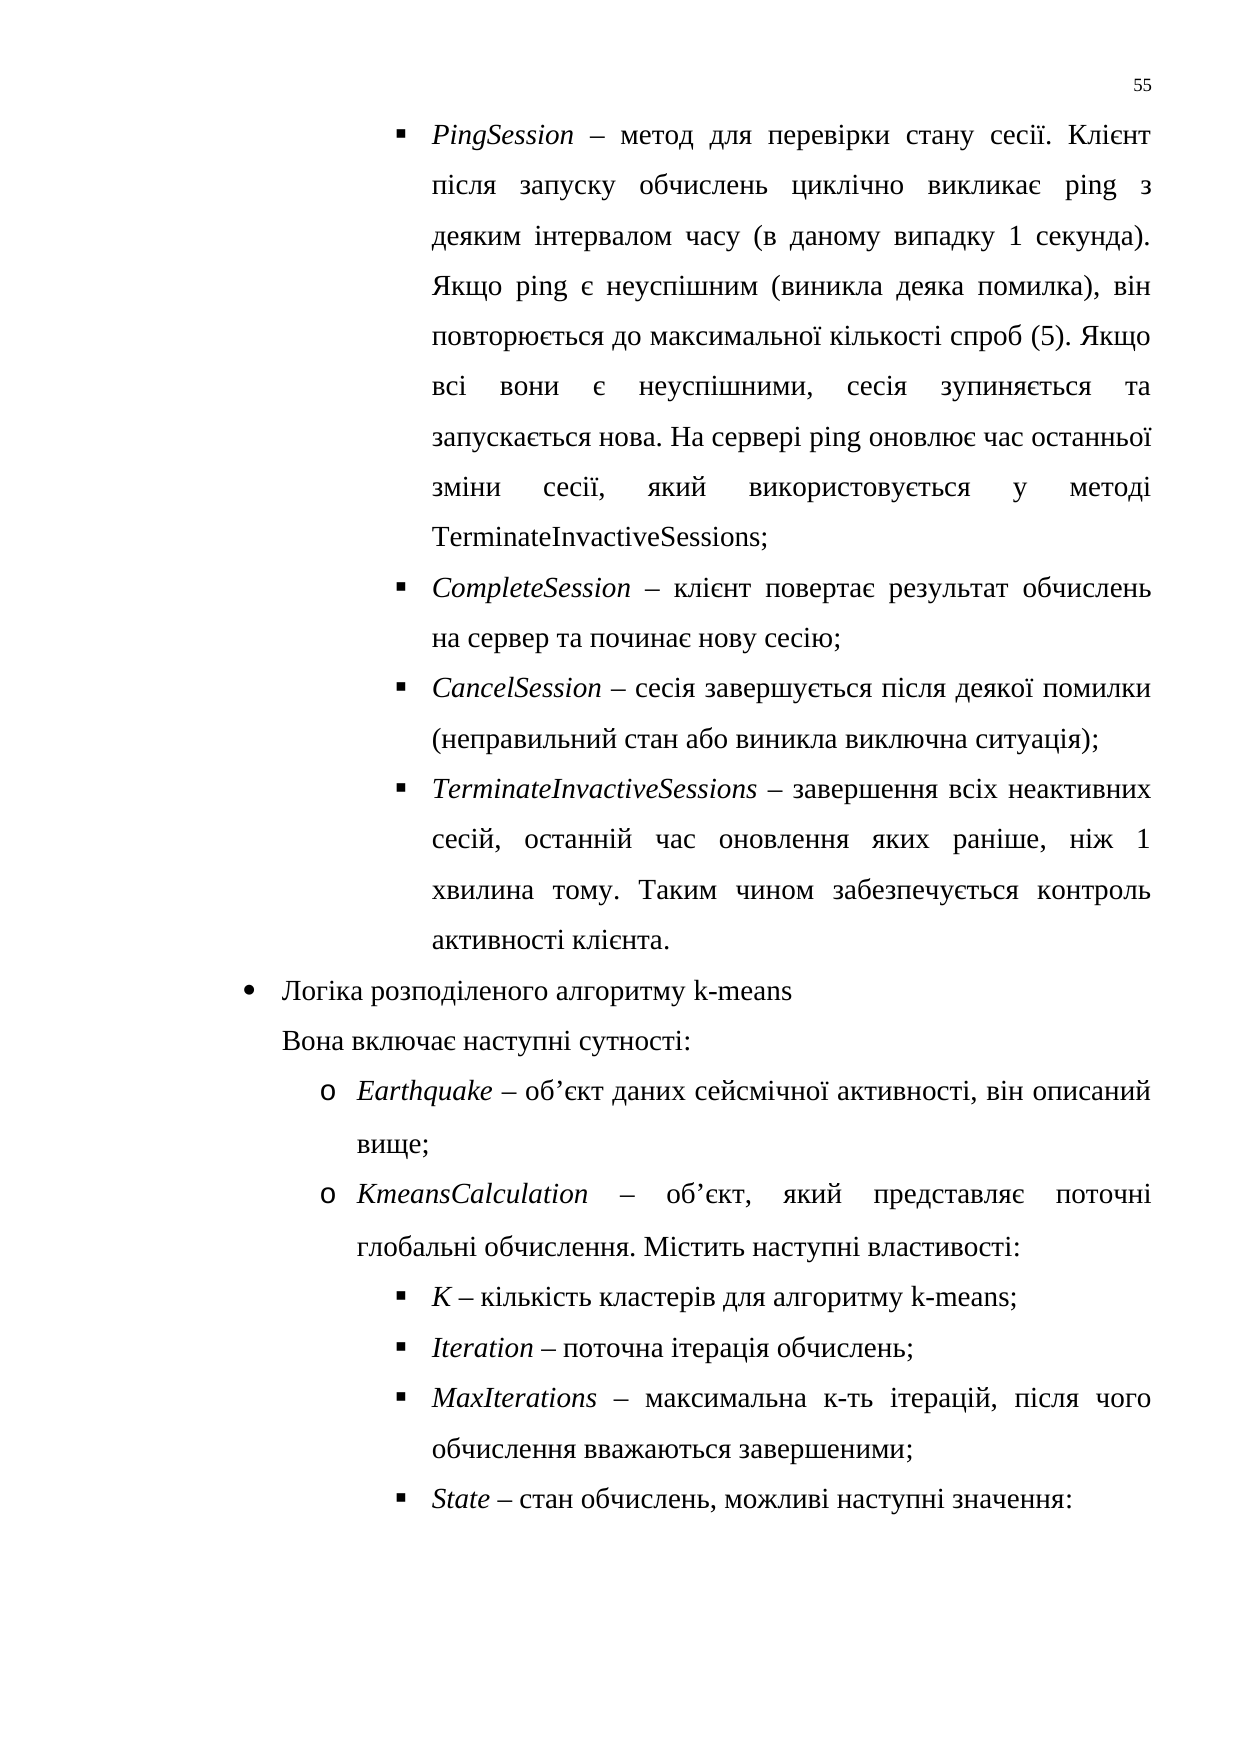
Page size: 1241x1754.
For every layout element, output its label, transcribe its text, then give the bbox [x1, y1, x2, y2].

list Логіка розподіленого алгоритму k-means [244, 973, 1152, 1006]
list TerminateInvactiveSessions – завершення всіх неактивних сесій, останній час оновлення яких раніше, ніж 1 хвилина тому. Таким чином забезпечується контроль активності клієнта. [394, 771, 1152, 956]
list CancelSession – сесія завершується після деякої помилки (неправильний стан або виникла виключна ситуація); [394, 671, 1152, 754]
list CompleteSession – клієнт повертає результат обчислень на сервер та починає нову сесію; [394, 570, 1152, 654]
list KmeansCalculation – об’єкт, який представляє поточні глобальні обчислення. Містить наступні властивості: [319, 1176, 1152, 1263]
list Вона включає наступні сутності: [282, 1023, 1152, 1057]
list Iteration – поточна ітерація обчислень; [394, 1330, 1152, 1364]
list Earthquake – об’єкт даних сейсмічної активності, він описаний вище; [319, 1073, 1152, 1160]
list K – кількість кластерів для алгоритму k-means; [394, 1279, 1152, 1313]
list PingSession – метод для перевірки стану сесії. Клієнт після запуску обчислень циклічно викликає ping з деяким інтервалом часу (в даному випадку 1 секунда). Якщо ping є неуспішним (виникла деяка помилка), він повторюється до максимальної кількості спроб (5). Якщо всі вони є неуспішними, сесія зупиняється та запускається нова. На сервері ping оновлює час останньої зміни сесії, який використовується у методі TerminateInvactiveSessions; [394, 117, 1152, 553]
list MaxIterations – максимальна к-ть ітерацій, після чого обчислення вважаються завершеними; [394, 1380, 1152, 1464]
list State – стан обчислень, можливі наступні значення: [394, 1481, 1152, 1515]
